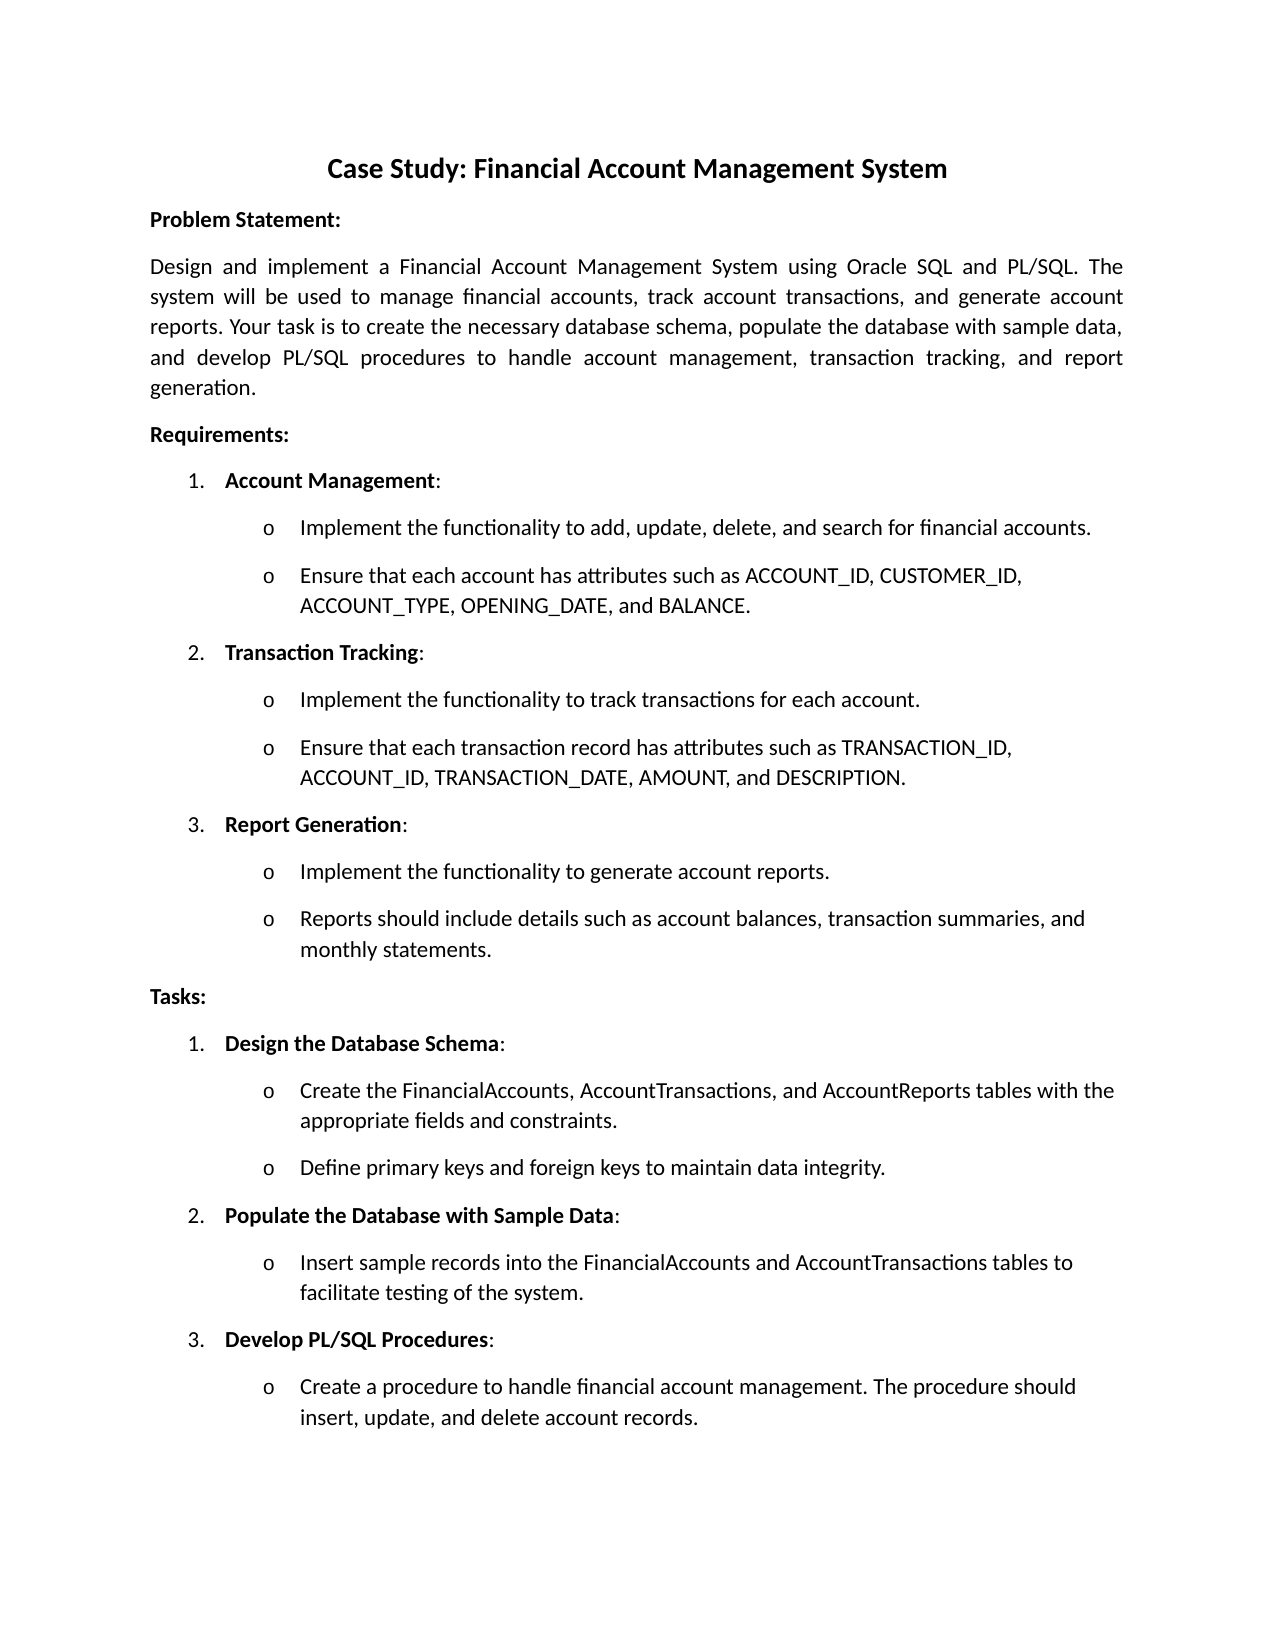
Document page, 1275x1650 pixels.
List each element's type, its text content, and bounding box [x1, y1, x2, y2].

list Report Generation: [187, 810, 1125, 838]
list Insert sample records into the FinancialAccounts and AccountTransactions tables to facilitate testing of the system. [262, 1248, 1125, 1307]
list Implement the functionality to track transactions for each account. [262, 685, 1125, 714]
list Implement the functionality to add, update, delete, and search for financial accounts. [262, 513, 1125, 542]
list Transaction Tracking: [187, 638, 1125, 666]
text Design and implement a Financial Account Management System using Oracle SQL and PL/SQL. The system will be used to manage financial accounts, track account transactions, and generate account reports. Your task is to create the necessary database schema, populate the database with sample data, and develop PL/SQL procedures to handle account management, transaction tracking, and report generation. [150, 252, 1125, 401]
list Design the Database Schema: [187, 1029, 1125, 1057]
list Ensure that each account has attributes such as ACCOUNT_ID, CUSTOMER_ID, ACCOUNT_TYPE, OPENING_DATE, and BALANCE. [262, 561, 1125, 619]
list Implement the functionality to generate account reports. [262, 857, 1125, 886]
list Account Management: [187, 467, 1125, 494]
list Define primary keys and foreign keys to maintain data integrity. [262, 1153, 1125, 1182]
list Create a procedure to handle financial account management. The procedure should insert, update, and delete account records. [262, 1372, 1125, 1431]
text Tasks: [150, 982, 1125, 1010]
list Ensure that each transaction record has attributes such as TRANSACTION_ID, ACCOUNT_ID, TRANSACTION_DATE, AMOUNT, and DESCRIPTION. [262, 733, 1125, 791]
text Case Study: Financial Account Management System [150, 150, 1125, 186]
list Create the FinancialAccounts, AccountTransactions, and AccountReports tables with the appropriate fields and constraints. [262, 1076, 1125, 1135]
list Populate the Database with Sample Data: [187, 1201, 1125, 1229]
list Develop PL/SQL Procedures: [187, 1325, 1125, 1353]
text Problem Statement: [150, 205, 1125, 233]
list Reports should include details such as account balances, transaction summaries, and monthly statements. [262, 904, 1125, 963]
text Requirements: [150, 420, 1125, 448]
